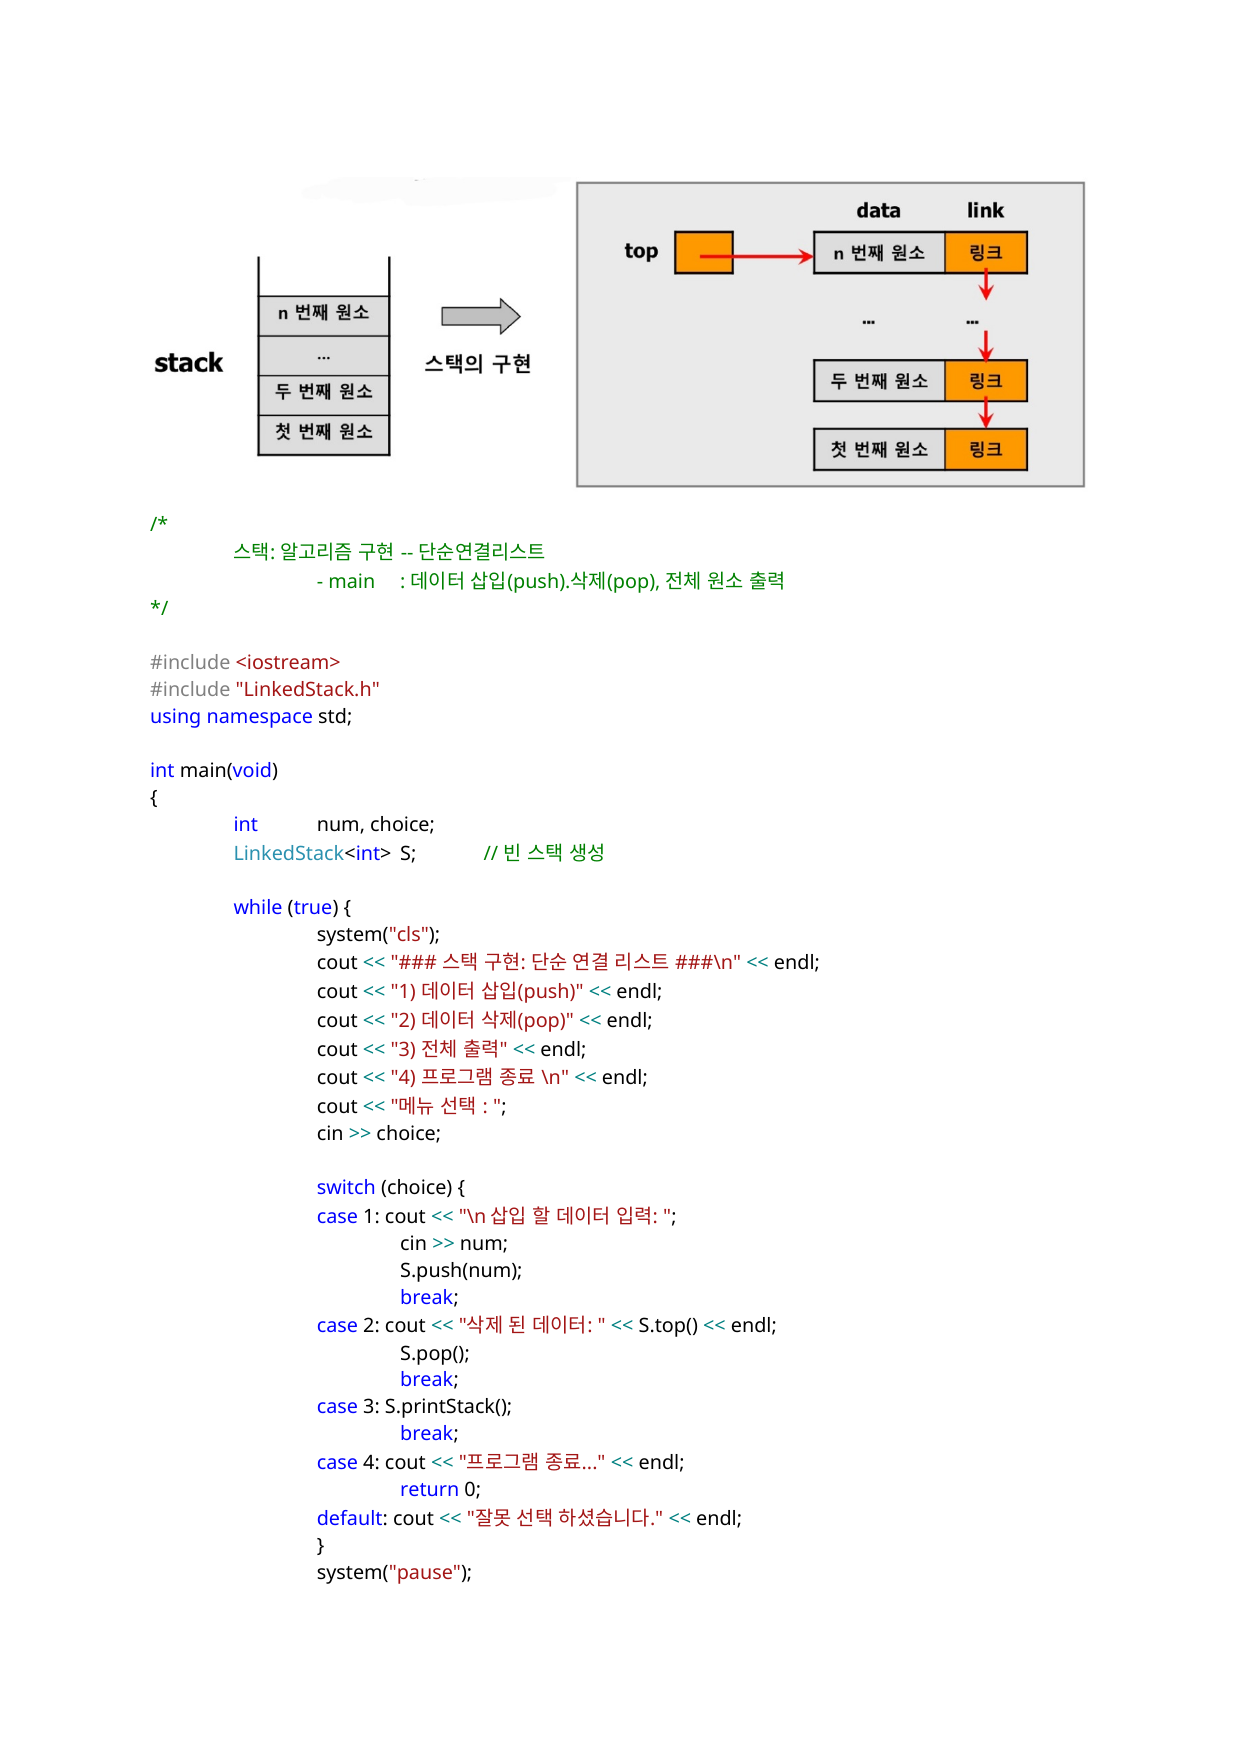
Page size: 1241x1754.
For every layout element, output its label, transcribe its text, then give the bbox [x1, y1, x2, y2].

text #include "LinkedStack.h" [150, 675, 1090, 702]
text using namespace std; [150, 702, 1090, 729]
text S.push(num); [150, 1256, 1090, 1283]
text system("cls"); [150, 920, 1090, 947]
text #include <iostream> [150, 648, 1090, 675]
text cout << "메뉴 선택 : "; [150, 1091, 1090, 1119]
text cin >> num; [150, 1229, 1090, 1256]
picture [150, 177, 1088, 492]
text case 4: cout << "프로그램 종료..." << endl; [150, 1447, 1090, 1475]
text cout << "2) 데이터 삭제(pop)" << endl; [150, 1004, 1090, 1033]
text break; [150, 1366, 1090, 1393]
text /* [150, 510, 1090, 537]
text system("pause"); [150, 1558, 1090, 1585]
text case 2: cout << "삭제 된 데이터: " << S.top() << endl; [150, 1310, 1090, 1339]
text cin >> choice; [150, 1119, 1090, 1146]
text cout << "4) 프로그램 종료 \n" << endl; [150, 1062, 1090, 1091]
text switch (choice) { [150, 1173, 1090, 1200]
text - main : 데이터 삽입(push).삭제(pop), 전체 원소 출력 [150, 566, 1090, 594]
text cout << "### 스택 구현: 단순 연결 리스트 ###\n" << endl; [150, 947, 1090, 976]
text } [150, 1531, 1090, 1558]
text default: cout << "잘못 선택 하셨습니다." << endl; [150, 1502, 1090, 1531]
text S.pop(); [150, 1339, 1090, 1366]
text break; [150, 1420, 1090, 1447]
text { [150, 783, 1090, 810]
text case 1: cout << "\n삽입 할 데이터 입력: "; [150, 1200, 1090, 1229]
text int main(void) [150, 756, 1090, 783]
text while (true) { [150, 893, 1090, 920]
text 스택: 알고리즘 구현 -- 단순연결리스트 [150, 537, 1090, 566]
text LinkedStack<int> S; // 빈 스택 생성 [150, 837, 1090, 866]
text break; [150, 1283, 1090, 1310]
text case 3: S.printStack(); [150, 1393, 1090, 1420]
text cout << "1) 데이터 삽입(push)" << endl; [150, 976, 1090, 1004]
text return 0; [150, 1475, 1090, 1502]
text int num, choice; [150, 810, 1090, 837]
text */ [150, 594, 1090, 621]
text cout << "3) 전체 출력" << endl; [150, 1033, 1090, 1062]
